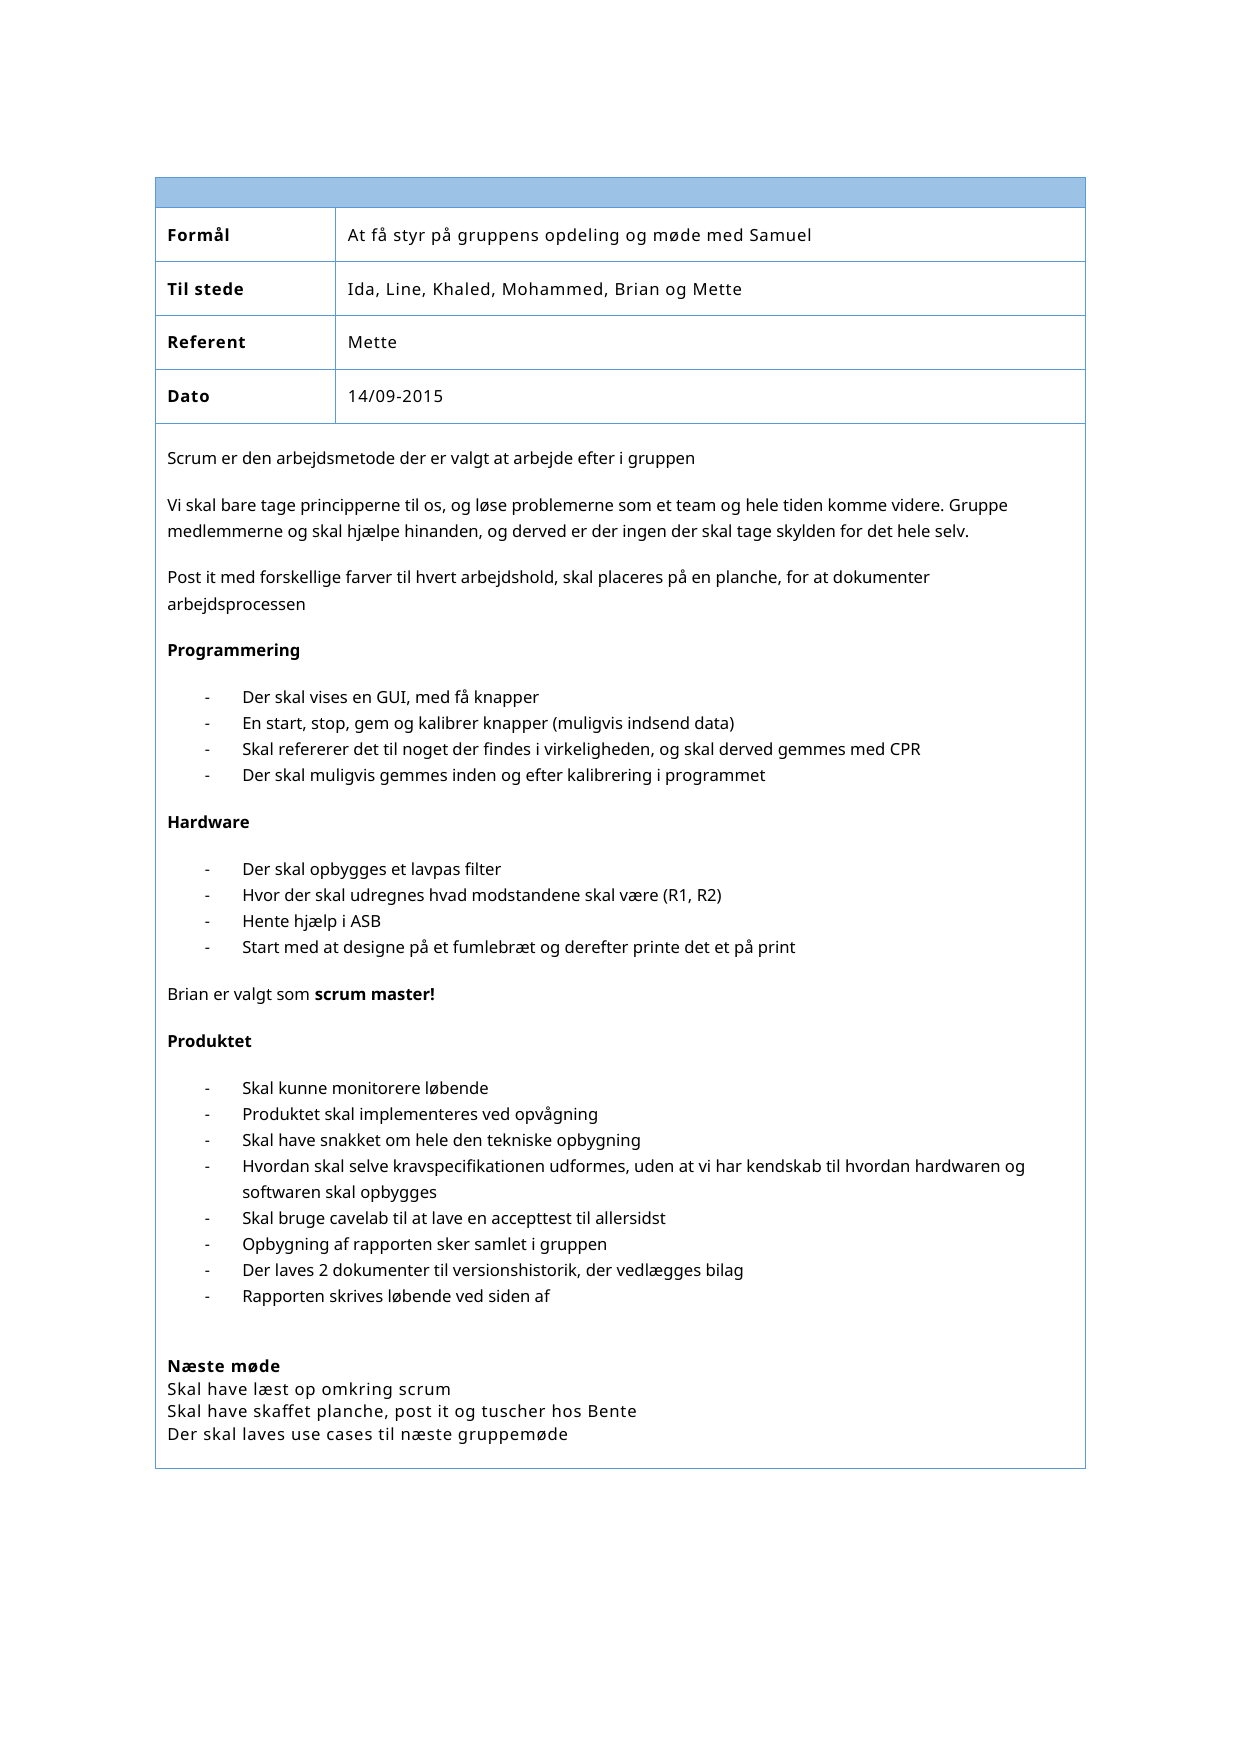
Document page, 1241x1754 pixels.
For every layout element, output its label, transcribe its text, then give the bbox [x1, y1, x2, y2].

table_cell 14/09-2015 [336, 370, 1085, 423]
table_header [156, 178, 1085, 207]
table_cell At få styr på gruppens opdeling og møde med Samuel [336, 208, 1085, 261]
table_cell Formål [156, 208, 335, 261]
table_cell Scrum er den arbejdsmetode der er valgt at arbejde efter i gruppen Vi skal bare tage principperne til os, og løse problemerne som et team og hele tiden komme videre. Gruppe medlemmerne og skal hjælpe hinanden, og derved er der ingen der skal tage skylden for det hele selv. Post it med forskellige farver til hvert arbejdshold, skal placeres på en planche, for at dokumenter arbejdsprocessen Programmering Der skal vises en GUI, med få knapper En start, stop, gem og kalibrer knapper (muligvis indsend data) Skal refererer det til noget der findes i virkeligheden, og skal derved gemmes med CPR Der skal muligvis gemmes inden og efter kalibrering i programmet Hardware Der skal opbygges et lavpas filter Hvor der skal udregnes hvad modstandene skal være (R1, R2) Hente hjælp i ASB Start med at designe på et fumlebræt og derefter printe det et på print Brian er valgt som scrum master! Produktet Skal kunne monitorere løbende Produktet skal implementeres ved opvågning Skal have snakket om hele den tekniske opbygning Hvordan skal selve kravspecifikationen udformes, uden at vi har kendskab til hvordan hardwaren og softwaren skal opbygges Skal bruge cavelab til at lave en accepttest til allersidst Opbygning af rapporten sker samlet i gruppen Der laves 2 dokumenter til versionshistorik, der vedlægges bilag Rapporten skrives løbende ved siden af Næste møde Skal have læst op omkring scrum Skal have skaffet planche, post it og tuscher hos Bente Der skal laves use cases til næste gruppemøde [156, 424, 1085, 1468]
table_cell Referent [156, 316, 335, 369]
table_cell Til stede [156, 262, 335, 315]
table_cell Dato [156, 370, 335, 423]
table_cell Mette [336, 316, 1085, 369]
table_cell Ida, Line, Khaled, Mohammed, Brian og Mette [336, 262, 1085, 315]
